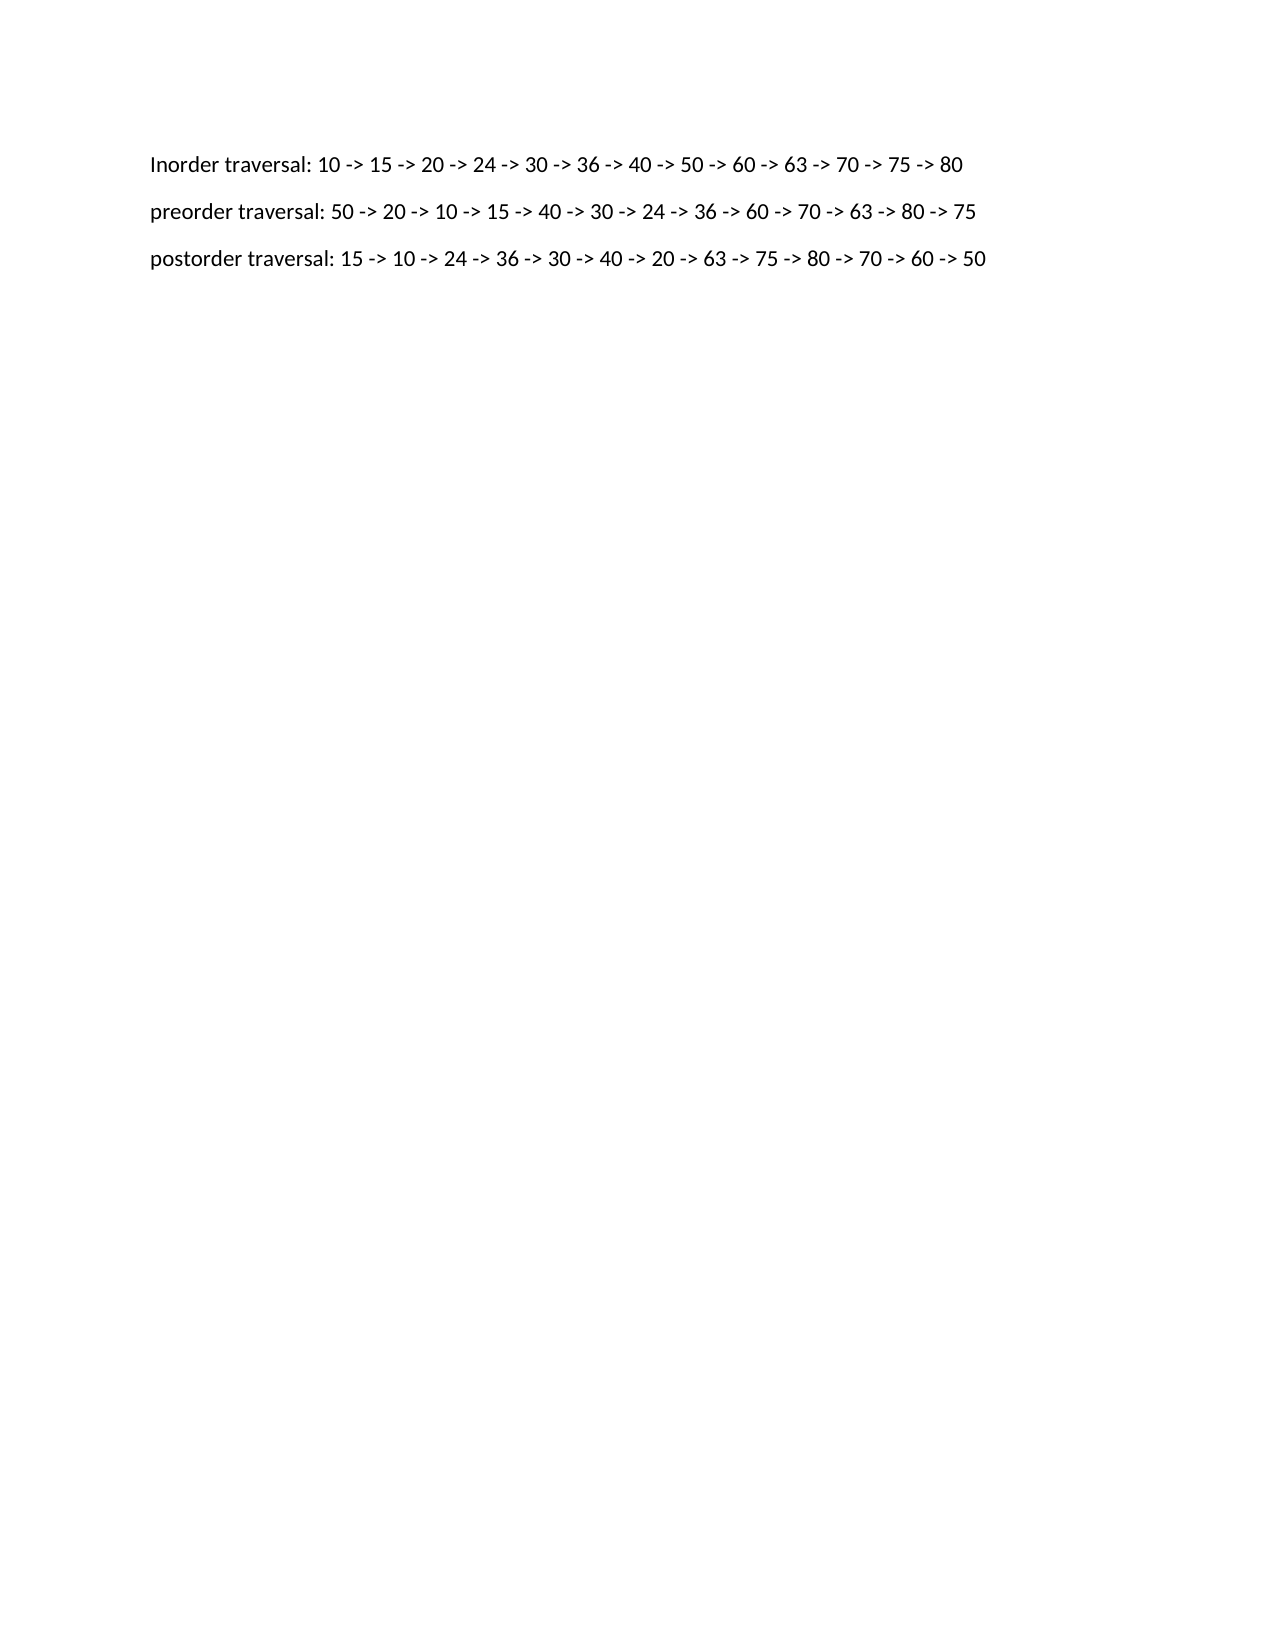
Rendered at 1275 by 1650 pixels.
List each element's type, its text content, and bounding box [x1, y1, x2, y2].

text preorder traversal: 50 -> 20 -> 10 -> 15 -> 40 -> 30 -> 24 -> 36 -> 60 -> 70 -> 63 -> 80 -> 75 [150, 197, 1125, 225]
text postorder traversal: 15 -> 10 -> 24 -> 36 -> 30 -> 40 -> 20 -> 63 -> 75 -> 80 -> 70 -> 60 -> 50 [150, 244, 1125, 272]
text Inorder traversal: 10 -> 15 -> 20 -> 24 -> 30 -> 36 -> 40 -> 50 -> 60 -> 63 -> 70 -> 75 -> 80 [150, 150, 1125, 178]
